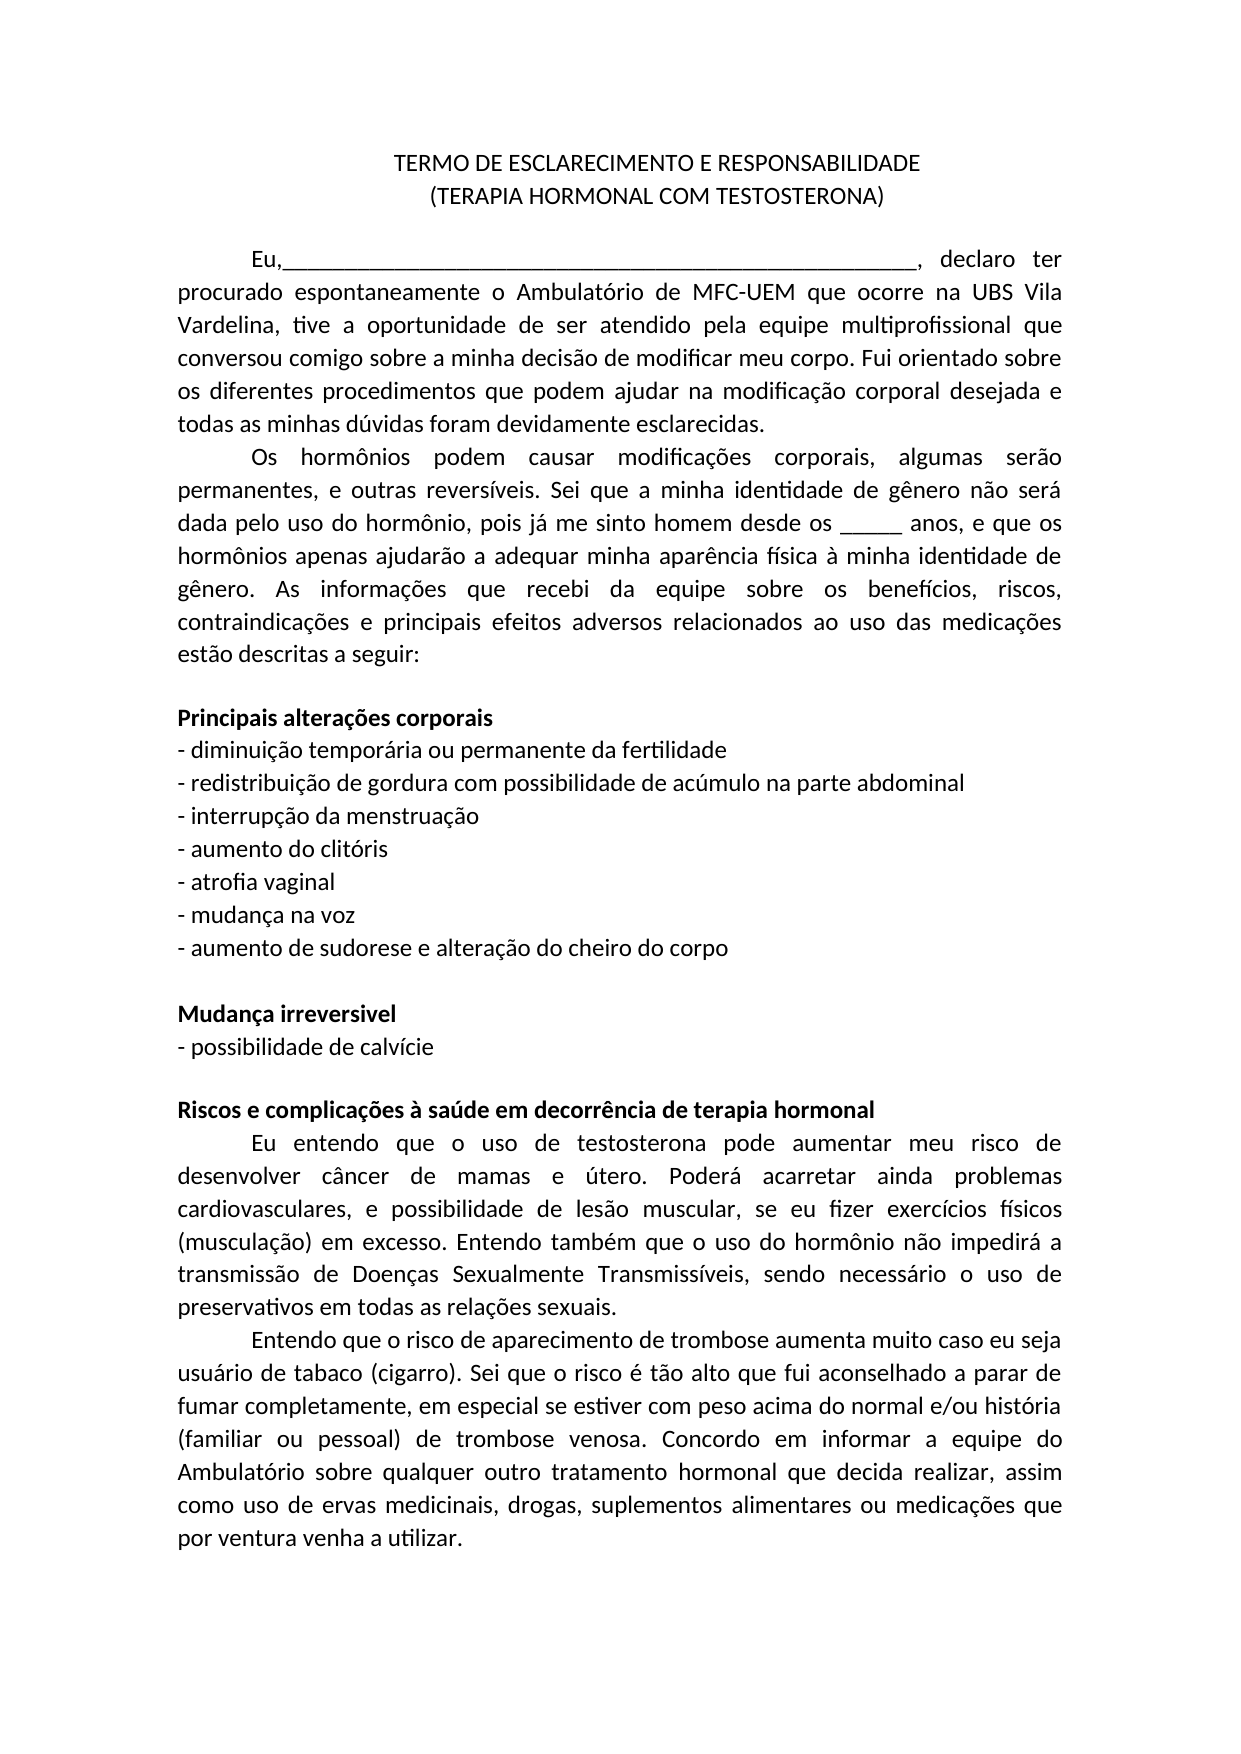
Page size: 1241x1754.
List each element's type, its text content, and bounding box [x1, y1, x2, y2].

text Os hormônios podem causar modificações corporais, algumas serão permanentes, e outras reversíveis. Sei que a minha identidade de gênero não será dada pelo uso do hormônio, pois já me sinto homem desde os _____ anos, e que os hormônios apenas ajudarão a adequar minha aparência física à minha identidade de gênero. As informações que recebi da equipe sobre os benefícios, riscos, contraindicações e principais efeitos adversos relacionados ao uso das medicações estão descritas a seguir: [177, 441, 1063, 669]
text Riscos e complicações à saúde em decorrência de terapia hormonal [177, 1094, 1063, 1124]
text Entendo que o risco de aparecimento de trombose aumenta muito caso eu seja usuário de tabaco (cigarro). Sei que o risco é tão alto que fui aconselhado a parar de fumar completamente, em especial se estiver com peso acima do normal e/ou história (familiar ou pessoal) de trombose venosa. Concordo em informar a equipe do Ambulatório sobre qualquer outro tratamento hormonal que decida realizar, assim como uso de ervas medicinais, drogas, suplementos alimentares ou medicações que por ventura venha a utilizar. [177, 1324, 1063, 1552]
text Eu entendo que o uso de testosterona pode aumentar meu risco de desenvolver câncer de mamas e útero. Poderá acarretar ainda problemas cardiovasculares, e possibilidade de lesão muscular, se eu fizer exercícios físicos (musculação) em excesso. Entendo também que o uso do hormônio não impedirá a transmissão de Doenças Sexualmente Transmissíveis, sendo necessário o uso de preservativos em todas as relações sexuais. [177, 1127, 1063, 1322]
text Mudança irreversivel - possibilidade de calvície [177, 965, 1063, 1061]
text Eu,___________________________________________________, declaro ter procurado espontaneamente o Ambulatório de MFC-UEM que ocorre na UBS Vila Vardelina, tive a oportunidade de ser atendido pela equipe multiprofissional que conversou comigo sobre a minha decisão de modificar meu corpo. Fui orientado sobre os diferentes procedimentos que podem ajudar na modificação corporal desejada e todas as minhas dúvidas foram devidamente esclarecidas. [177, 244, 1063, 439]
text TERMO DE ESCLARECIMENTO E RESPONSABILIDADE [177, 148, 1063, 178]
text (TERAPIA HORMONAL COM TESTOSTERONA) [177, 181, 1063, 211]
text - diminuição temporária ou permanente da fertilidade - redistribuição de gordura com possibilidade de acúmulo na parte abdominal - interrupção da menstruação - aumento do clitóris - atrofia vaginal - mudança na voz - aumento de sudorese e alteração do cheiro do corpo [177, 735, 1063, 963]
text Principais alterações corporais [177, 702, 1063, 732]
